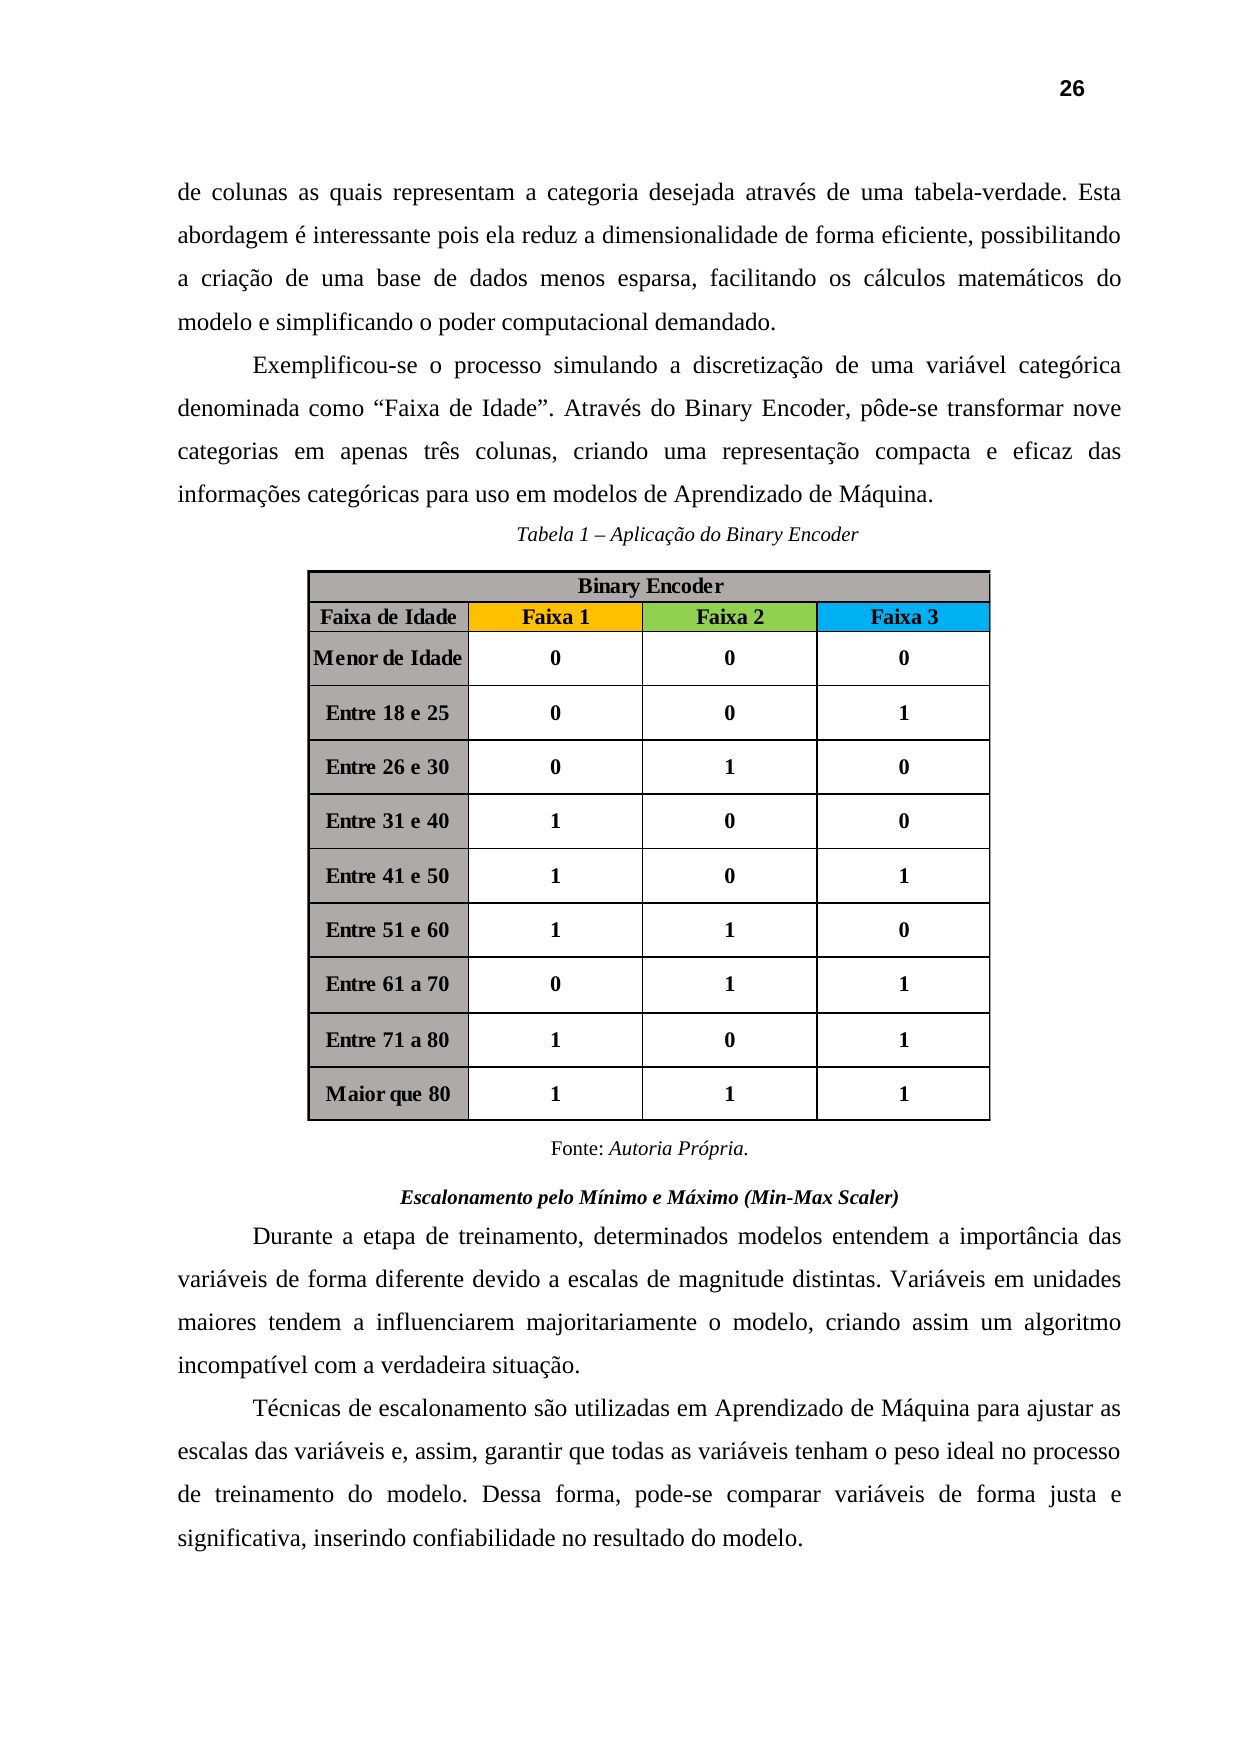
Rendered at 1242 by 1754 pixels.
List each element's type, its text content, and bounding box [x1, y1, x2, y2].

text Exemplificou-se o processo simulando a discretização de uma variável categórica denominada como “Faixa de Idade”. Através do Binary Encoder, pôde-se transformar nove categorias em apenas três colunas, criando uma representação compacta e eficaz das informações categóricas para uso em modelos de Aprendizado de Máquina. [177, 350, 1122, 508]
text Técnicas de escalonamento são utilizadas em Aprendizado de Máquina para ajustar as escalas das variáveis e, assim, garantir que todas as variáveis tenham o peso ideal no processo de treinamento do modelo. Dessa forma, pode-se comparar variáveis de forma justa e significativa, inserindo confiabilidade no resultado do modelo. [177, 1393, 1122, 1551]
text Tabela 1 – Aplicação do Binary Encoder [177, 522, 1122, 546]
text Fonte: Autoria Própria. [177, 1136, 1122, 1160]
text Escalonamento pelo Mínimo e Máximo (Min-Max Scaler) [177, 1185, 1122, 1209]
text Durante a etapa de treinamento, determinados modelos entendem a importância das variáveis de forma diferente devido a escalas de magnitude distintas. Variáveis em unidades maiores tendem a influenciarem majoritariamente o modelo, criando assim um algoritmo incompatível com a verdadeira situação. [177, 1221, 1122, 1379]
